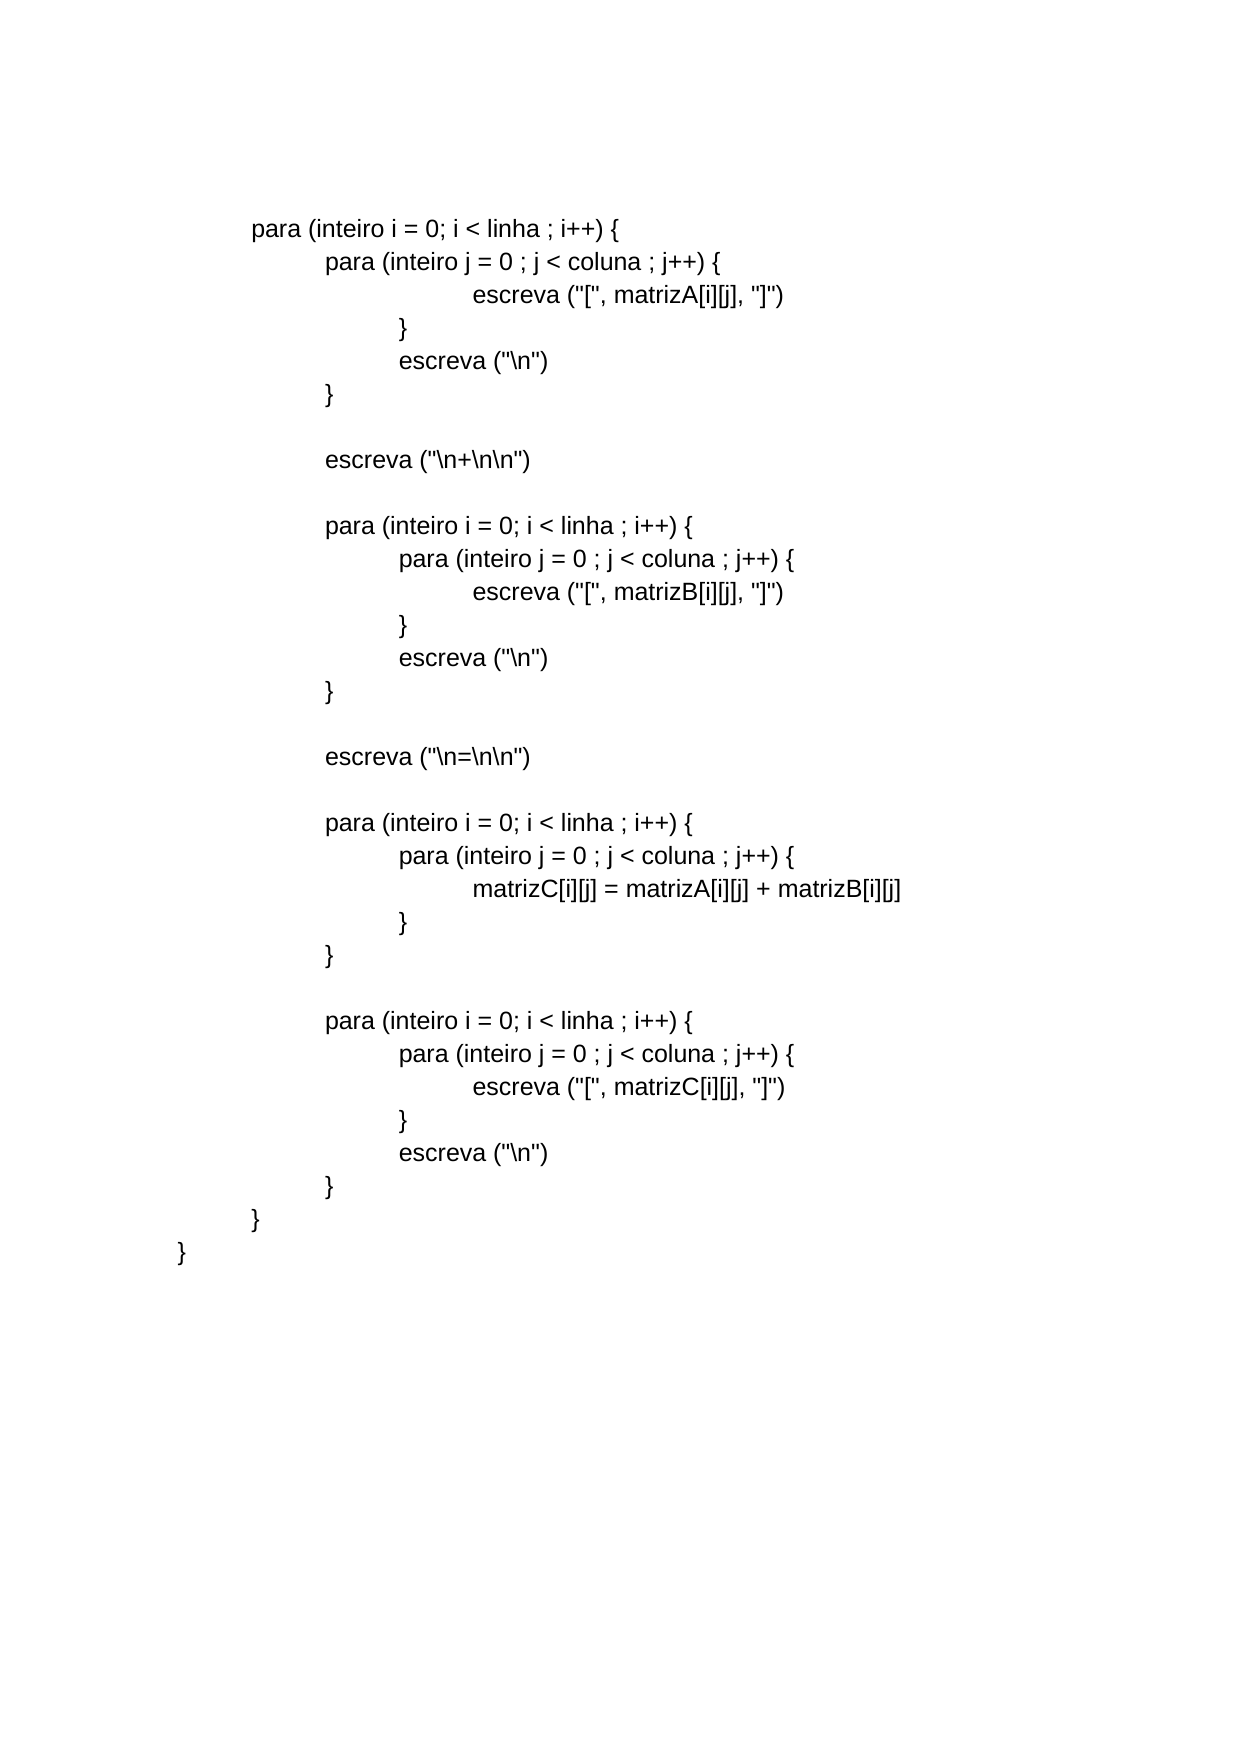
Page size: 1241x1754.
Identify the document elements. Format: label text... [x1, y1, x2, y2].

list } [177, 1237, 1063, 1266]
list } [177, 1204, 1063, 1233]
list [176, 247, 1063, 275]
list } [177, 379, 1063, 407]
list para (inteiro i = 0; i < linha ; i++) { [177, 511, 1063, 539]
list } [177, 313, 1063, 341]
list matrizC[i][j] = matrizA[i][j] + matrizB[i][j] [177, 874, 1063, 903]
list escreva ("[", matrizA[i][j], "]") [223, 280, 1063, 308]
list escreva ("\n") [177, 346, 1063, 374]
list escreva ("\n") [177, 1138, 1063, 1167]
list } [177, 1105, 1063, 1134]
list para (inteiro j = 0 ; j < coluna ; j++) { [177, 1039, 1063, 1068]
list } [177, 940, 1063, 969]
list } [177, 1171, 1063, 1200]
list escreva ("\n=\n\n") [177, 742, 1063, 771]
list } [177, 676, 1063, 705]
list para (inteiro i = 0; i < linha ; i++) { [177, 1006, 1063, 1035]
list para (inteiro j = 0 ; j < coluna ; j++) { [177, 544, 1063, 573]
list escreva ("\n") [177, 643, 1063, 672]
list para (inteiro j = 0 ; j < coluna ; j++) { [177, 841, 1063, 870]
list } [177, 907, 1063, 936]
list } [177, 610, 1063, 639]
list escreva ("[", matrizC[i][j], "]") [177, 1072, 1063, 1101]
list para (inteiro i = 0; i < linha ; i++) { [177, 808, 1063, 837]
list para (inteiro i = 0; i < linha ; i++) { [176, 214, 1063, 242]
list escreva ("\n+\n\n") [177, 445, 1063, 473]
list escreva ("[", matrizB[i][j], "]") [177, 577, 1063, 606]
